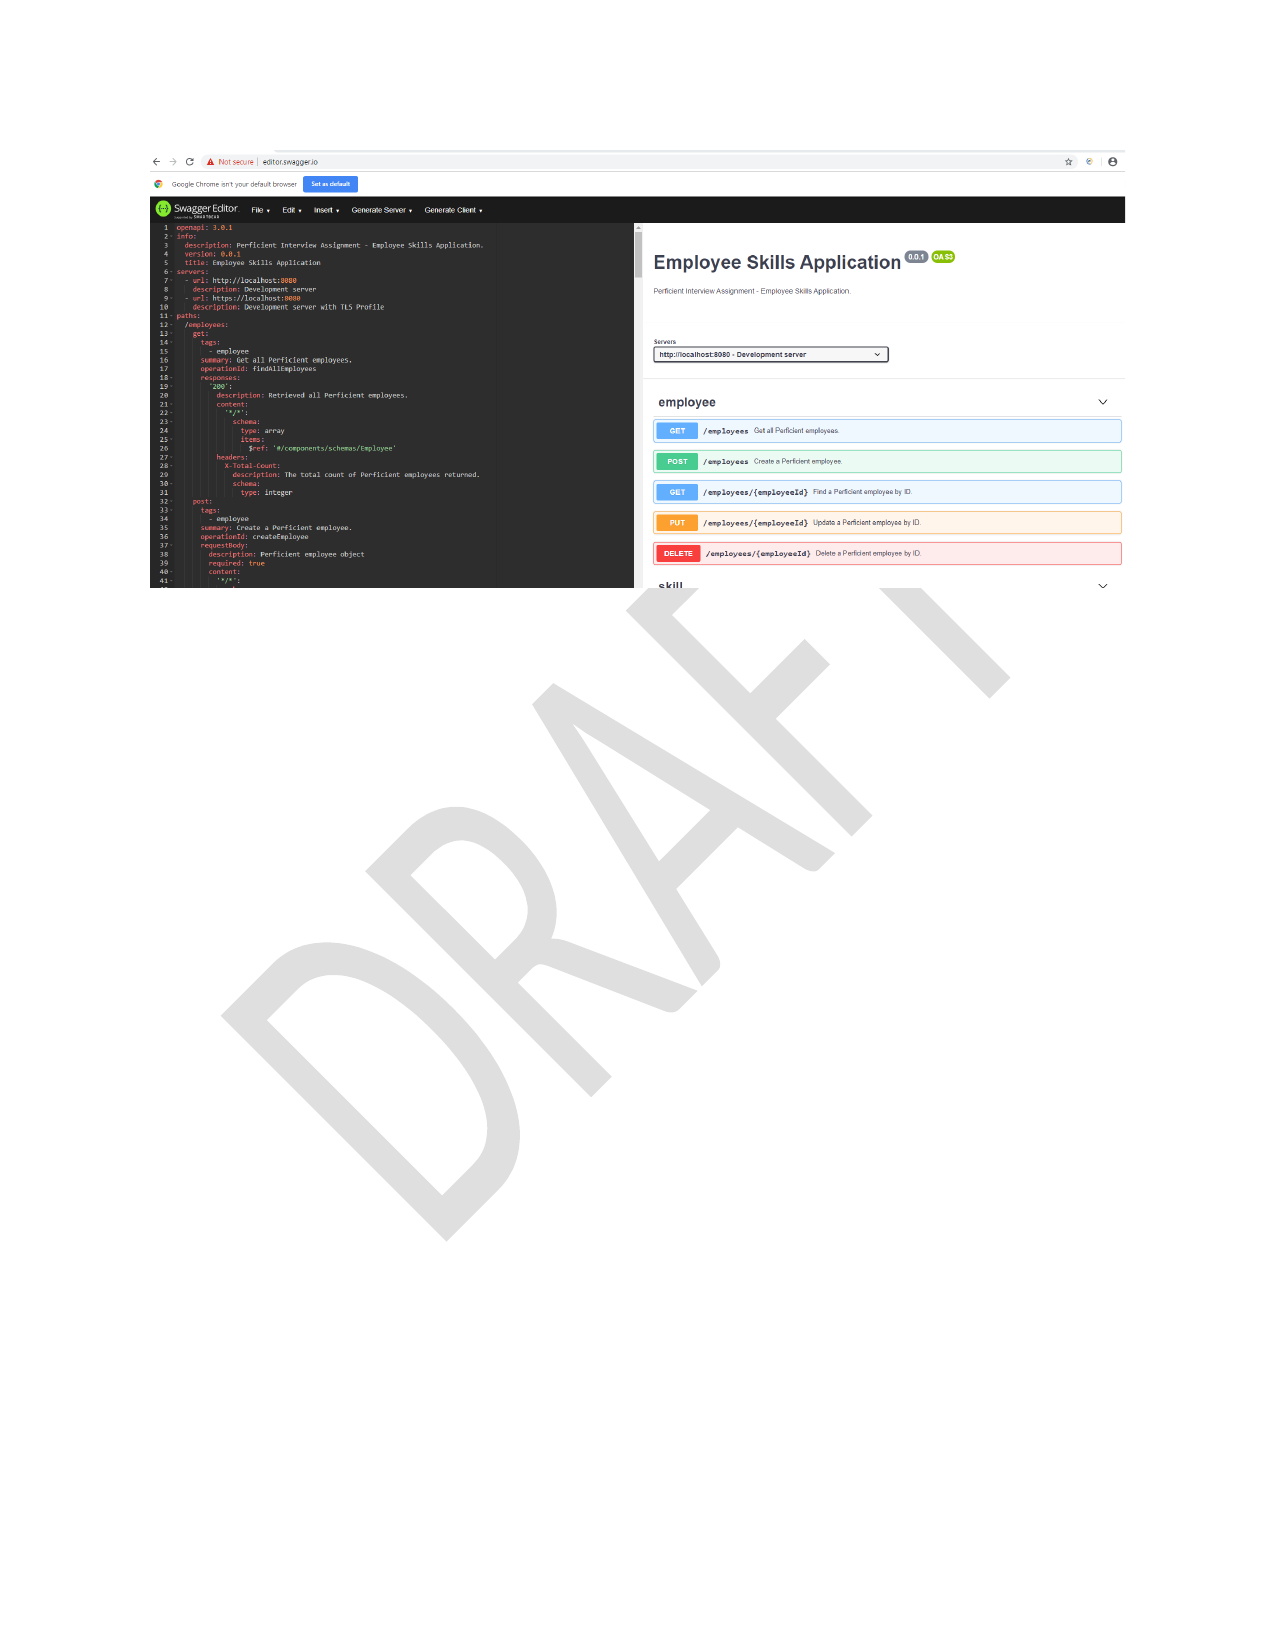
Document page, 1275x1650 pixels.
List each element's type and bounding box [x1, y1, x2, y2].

picture [150, 150, 1125, 588]
